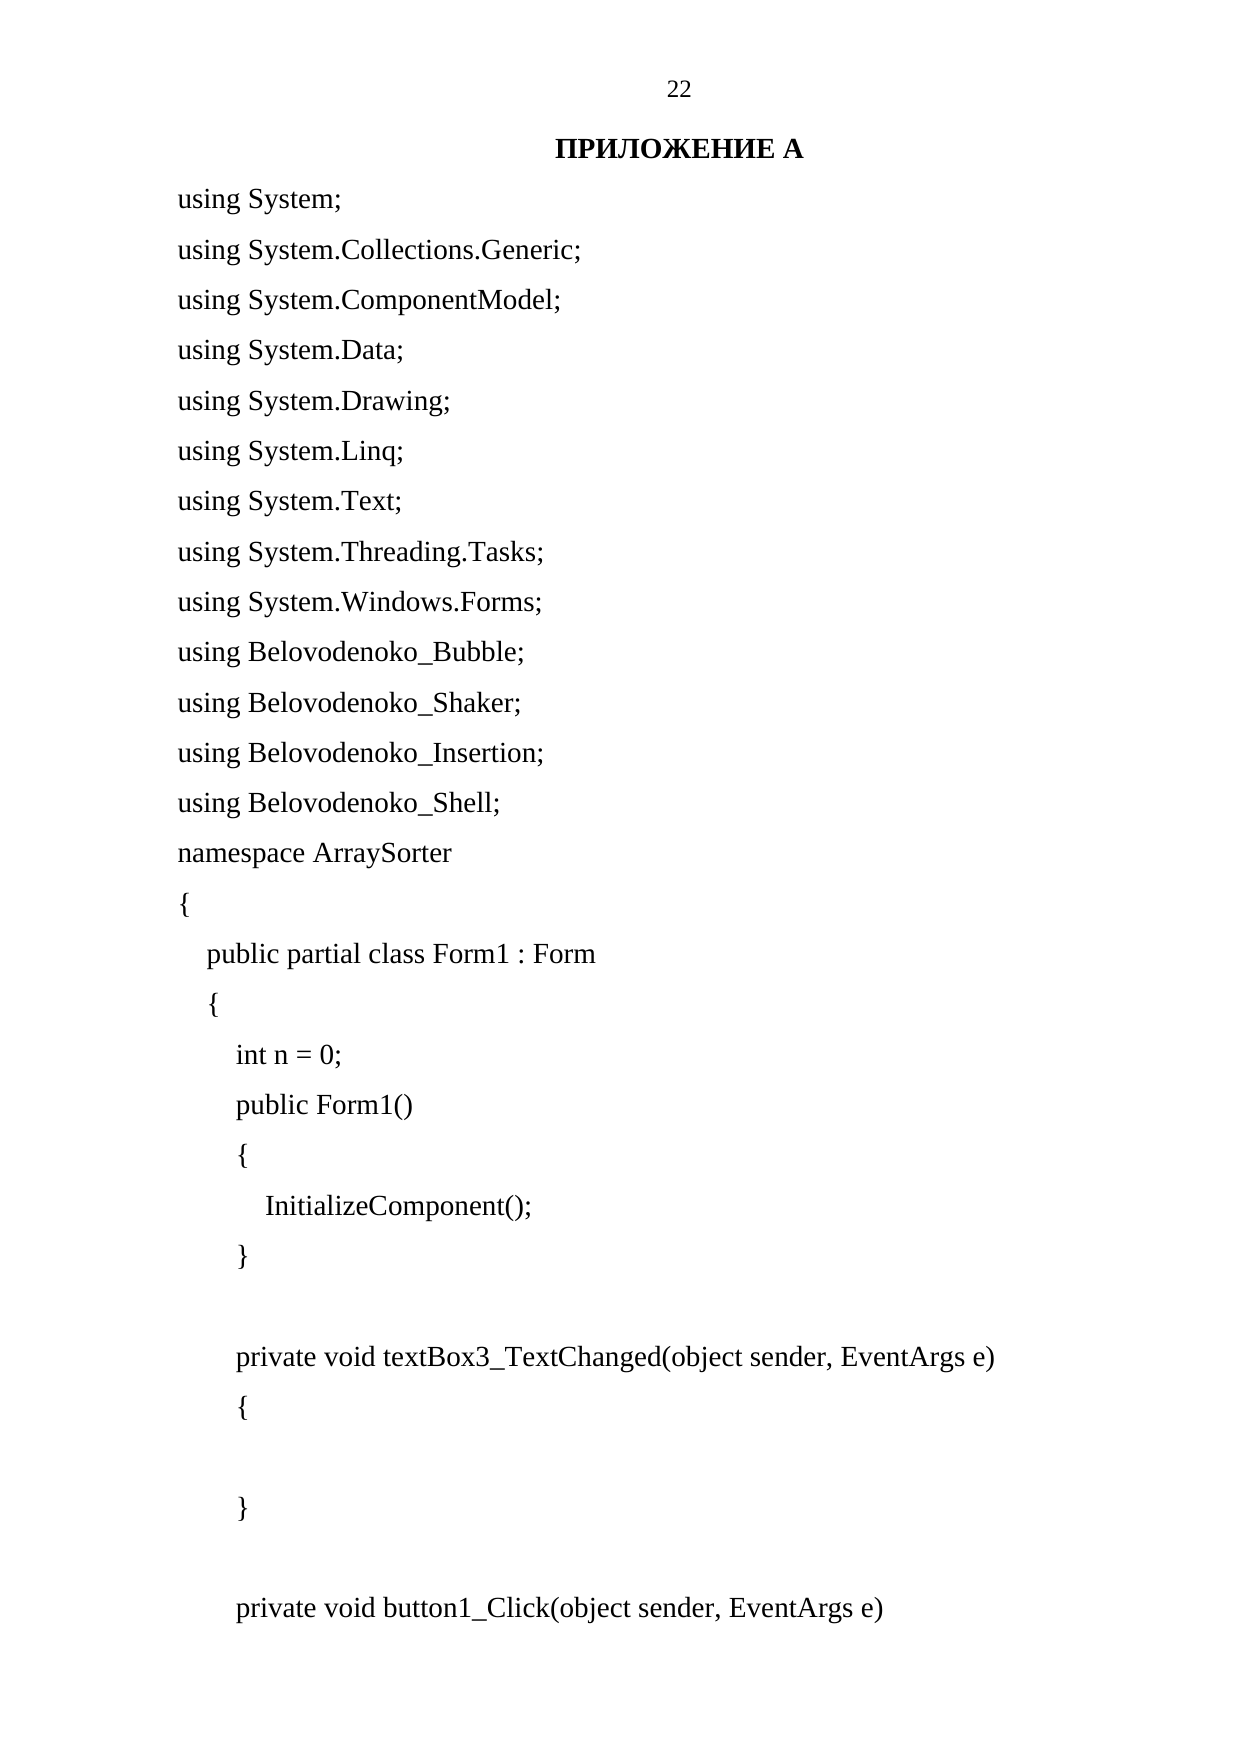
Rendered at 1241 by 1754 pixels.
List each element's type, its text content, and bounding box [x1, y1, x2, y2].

text using Belovodenoko_Shell; [177, 785, 1181, 819]
text using System.ComponentModel; [177, 282, 1181, 316]
text using System.Linq; [177, 433, 1181, 467]
text { [177, 886, 1181, 919]
text ПРИЛОЖЕНИЕ А [177, 131, 1181, 165]
text using Belovodenoko_Bubble; [177, 634, 1181, 668]
text { [177, 987, 1181, 1020]
text using System; [177, 182, 1181, 215]
text InitializeComponent(); [177, 1188, 1181, 1221]
text private void textBox3_TextChanged(object sender, EventArgs e) [177, 1339, 1181, 1372]
text } [177, 1238, 1181, 1272]
text } [177, 1490, 1181, 1523]
text { [177, 1137, 1181, 1171]
text using System.Drawing; [177, 383, 1181, 416]
text using Belovodenoko_Shaker; [177, 685, 1181, 718]
text using System.Windows.Forms; [177, 584, 1181, 618]
text using System.Data; [177, 332, 1181, 366]
text using Belovodenoko_Insertion; [177, 735, 1181, 768]
text namespace ArraySorter [177, 836, 1181, 869]
text private void button1_Click(object sender, EventArgs e) [177, 1590, 1181, 1624]
text public Form1() [177, 1087, 1181, 1121]
text using System.Collections.Generic; [177, 232, 1181, 265]
text using System.Text; [177, 483, 1181, 517]
text using System.Threading.Tasks; [177, 534, 1181, 567]
text public partial class Form1 : Form [177, 936, 1181, 970]
text { [177, 1389, 1181, 1423]
text int n = 0; [177, 1037, 1181, 1070]
